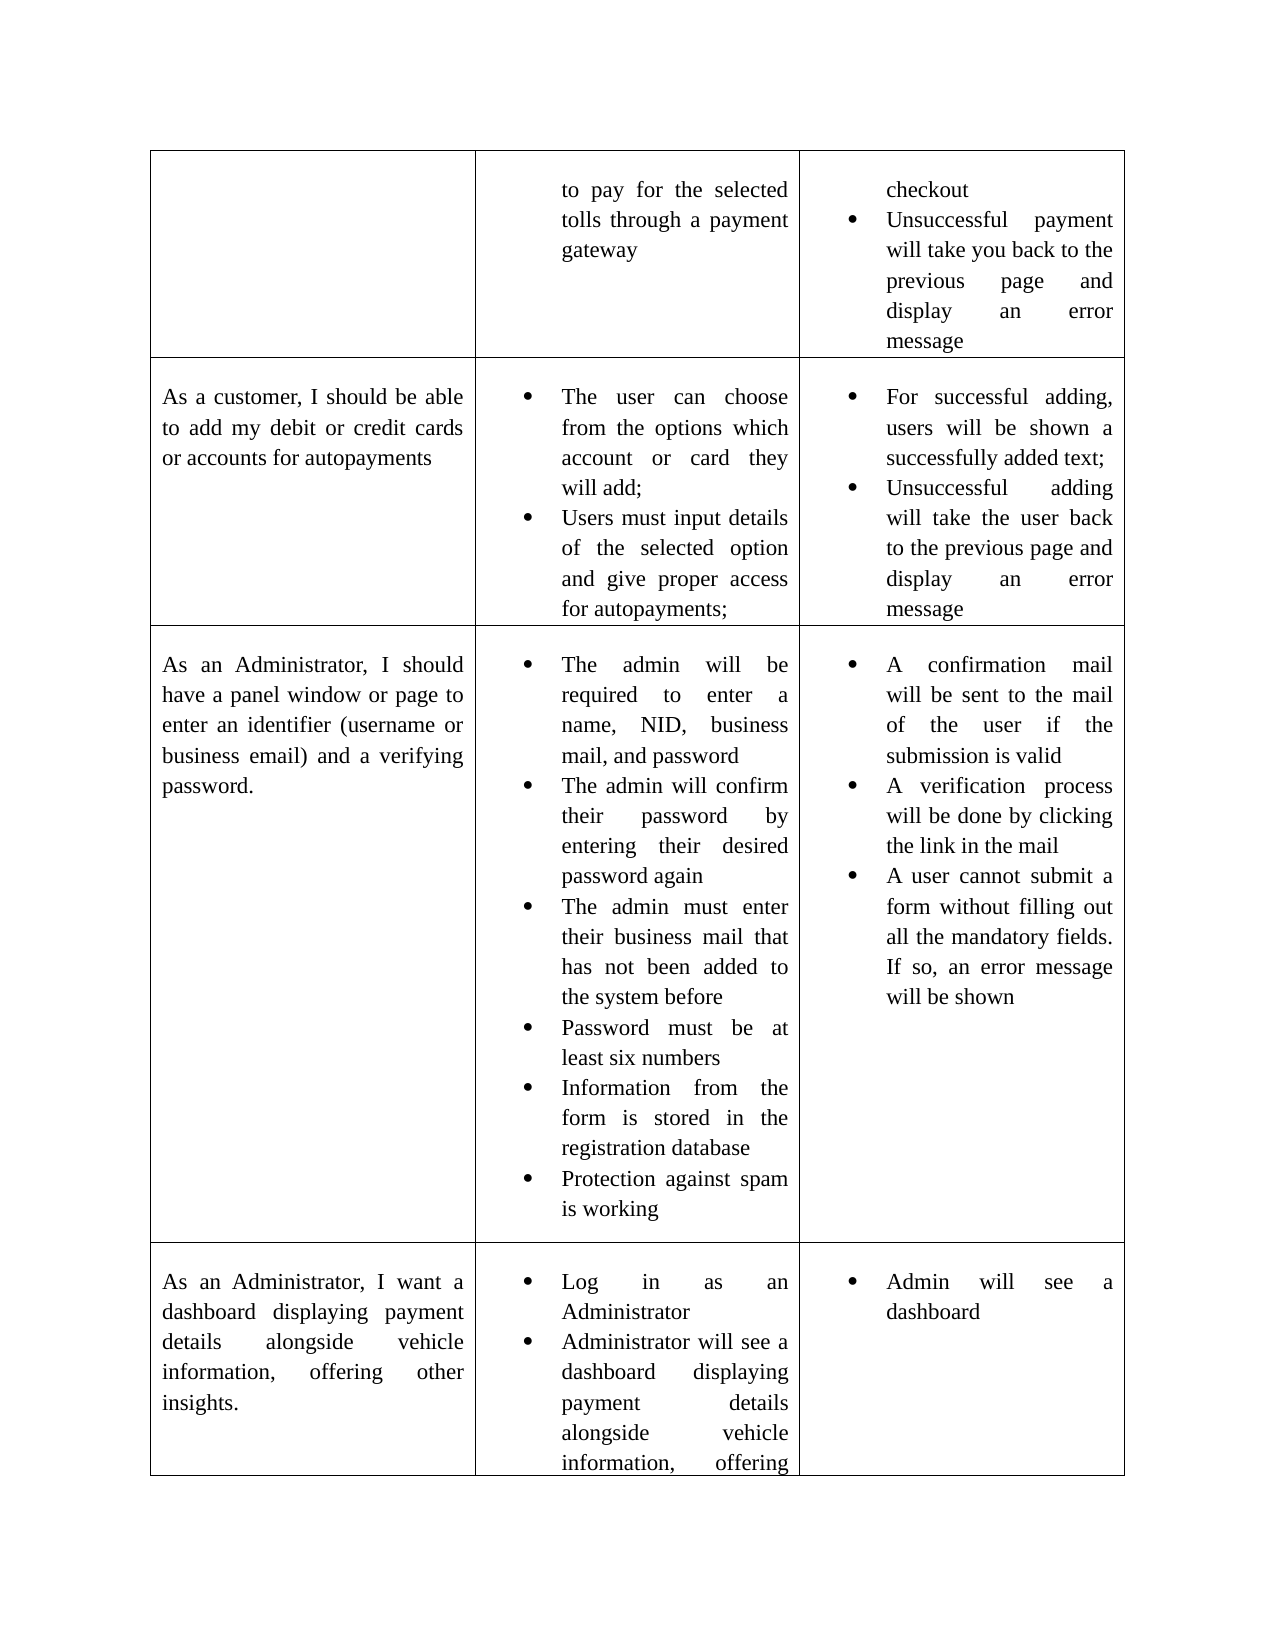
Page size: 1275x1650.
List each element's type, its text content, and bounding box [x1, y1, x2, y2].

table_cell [800, 151, 1124, 357]
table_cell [151, 151, 475, 357]
table_cell As an Administrator, I should have a panel window or page to enter an identifier (username or business email) and a verifying password. [151, 626, 475, 1242]
table_cell As a customer, I should be able to add my debit or credit cards or accounts for autopayments [151, 358, 475, 625]
table_cell The user can choose from the options which account or card they will add; Users must input details of the selected option and give proper access for autopayments; [476, 358, 799, 625]
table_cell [800, 1243, 1124, 1475]
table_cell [476, 1243, 799, 1475]
table_cell The admin will be required to enter a name, NID, business mail, and password The admin will confirm their password by entering their desired password again The admin must enter their business mail that has not been added to the system before Password must be at least six numbers Information from the form is stored in the registration database Protection against spam is working [476, 626, 799, 1242]
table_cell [476, 151, 799, 357]
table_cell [151, 1243, 475, 1475]
table_cell A confirmation mail will be sent to the mail of the user if the submission is valid A verification process will be done by clicking the link in the mail A user cannot submit a form without filling out all the mandatory fields. If so, an error message will be shown [800, 626, 1124, 1242]
table_cell For successful adding, users will be shown a successfully added text; Unsuccessful adding will take the user back to the previous page and display an error message [800, 358, 1124, 625]
